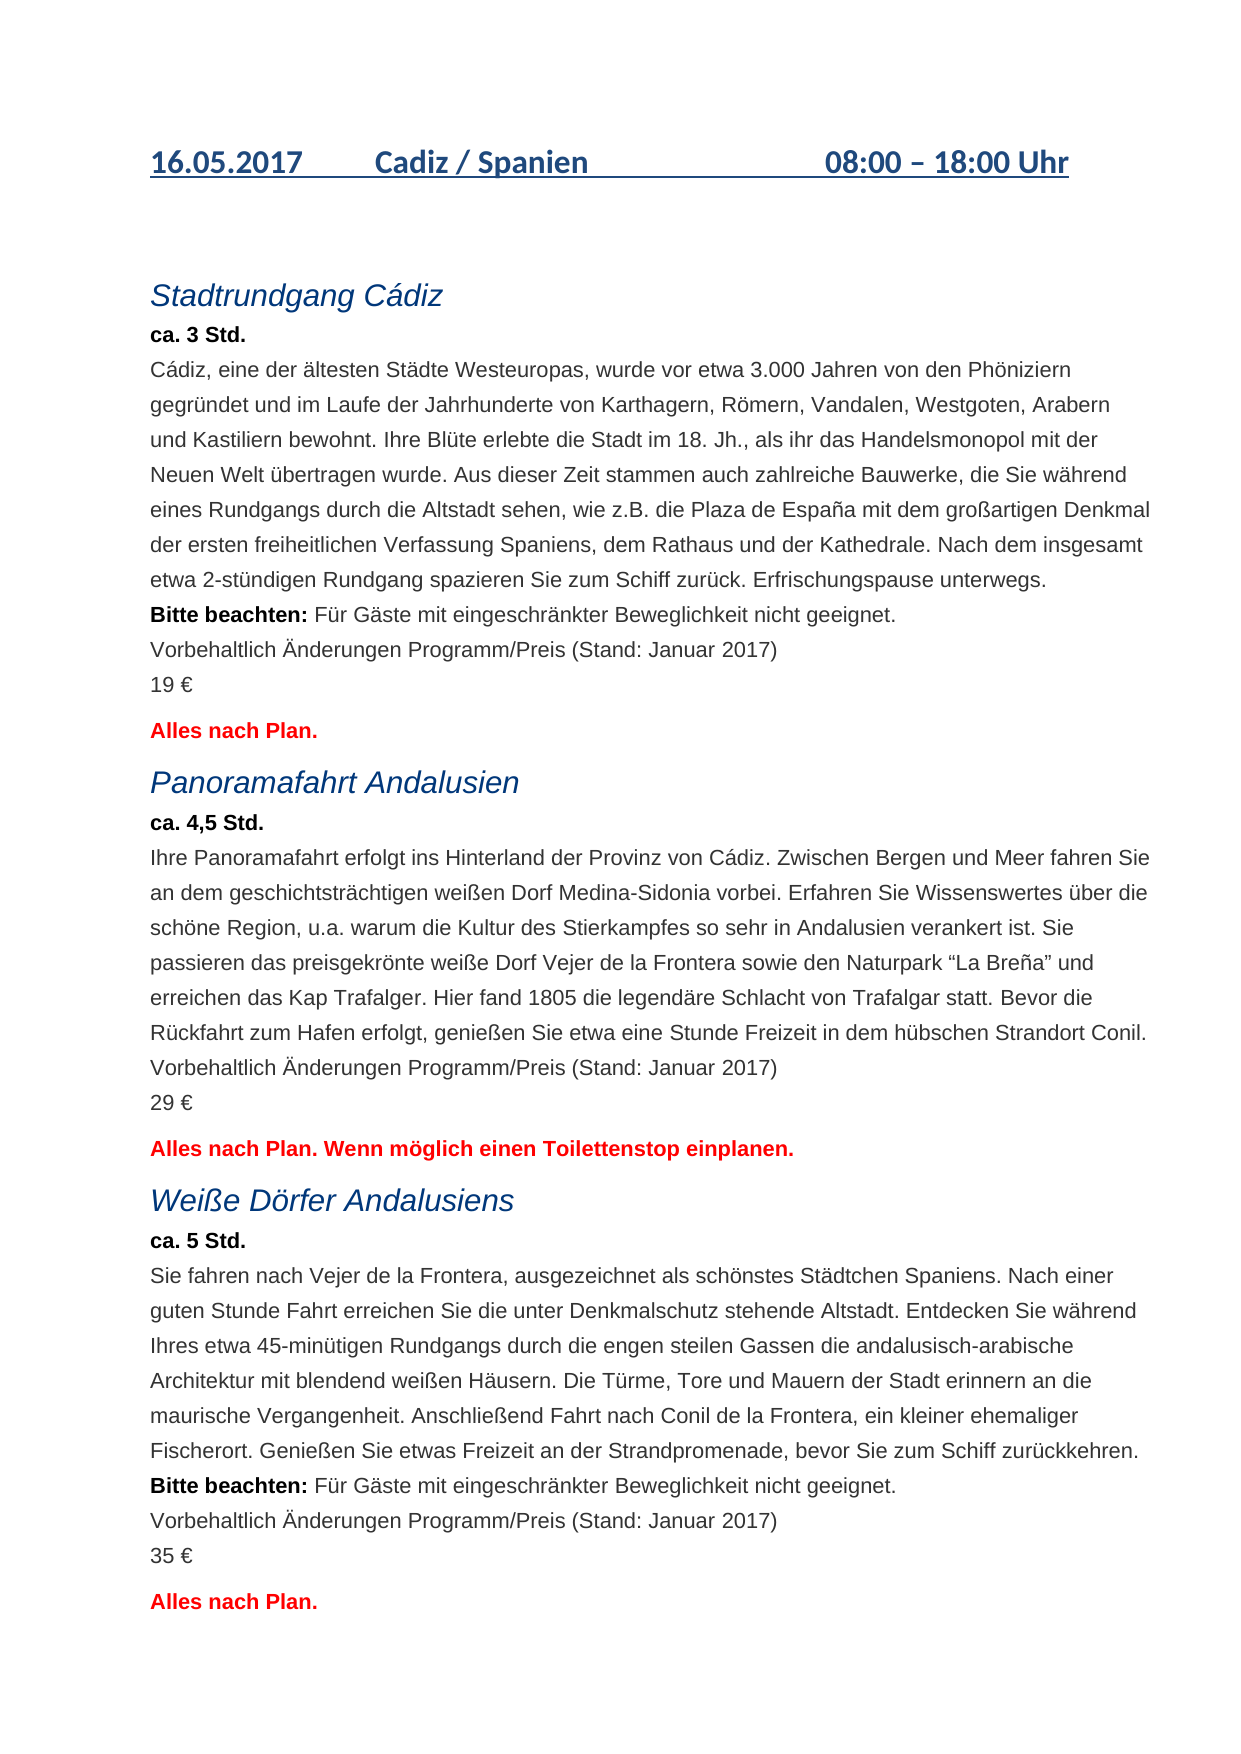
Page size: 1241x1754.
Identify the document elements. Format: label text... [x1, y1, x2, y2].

text 29 € [150, 1080, 1152, 1115]
text Alles nach Plan. [150, 1589, 1152, 1614]
subtitle Stadtrundgang Cádiz [150, 277, 1152, 313]
subtitle Panoramafahrt Andalusien [150, 764, 1152, 800]
text ca. 4,5 Std. Ihre Panoramafahrt erfolgt ins Hinterland der Provinz von Cádiz. Zwischen Bergen und Meer fahren Sie an dem geschichtsträchtigen weißen Dorf Medina-Sidonia vorbei. Erfahren Sie Wissenswertes über die schöne Region, u.a. warum die Kultur des Stierkampfes so sehr in Andalusien verankert ist. Sie passieren das preisgekrönte weiße Dorf Vejer de la Frontera sowie den Naturpark “La Breña” und erreichen das Kap Trafalger. Hier fand 1805 die legendäre Schlacht von Trafalgar statt. Bevor die Rückfahrt zum Hafen erfolgt, genießen Sie etwa eine Stunde Freizeit in dem hübschen Strandort Conil. Vorbehaltlich Änderungen Programm/Preis (Stand: Januar 2017) [150, 800, 1152, 1080]
text Alles nach Plan. [150, 718, 1152, 744]
text 35 € [150, 1533, 1152, 1568]
text ca. 3 Std. Cádiz, eine der ältesten Städte Westeuropas, wurde vor etwa 3.000 Jahren von den Phöniziern gegründet und im Laufe der Jahrhunderte von Karthagern, Römern, Vandalen, Westgoten, Arabern und Kastiliern bewohnt. Ihre Blüte erlebte die Stadt im 18. Jh., als ihr das Handelsmonopol mit der Neuen Welt übertragen wurde. Aus dieser Zeit stammen auch zahlreiche Bauwerke, die Sie während eines Rundgangs durch die Altstadt sehen, wie z.B. die Plaza de España mit dem großartigen Denkmal der ersten freiheitlichen Verfassung Spaniens, dem Rathaus und der Kathedrale. Nach dem insgesamt etwa 2-stündigen Rundgang spazieren Sie zum Schiff zurück. Erfrischungspause unterwegs. Bitte beachten: Für Gäste mit eingeschränkter Beweglichkeit nicht geeignet. Vorbehaltlich Änderungen Programm/Preis (Stand: Januar 2017) [150, 313, 1152, 663]
text Alles nach Plan. Wenn möglich einen Toilettenstop einplanen. [150, 1136, 1152, 1161]
subtitle Weiße Dörfer Andalusiens [150, 1182, 1152, 1218]
text ca. 5 Std. Sie fahren nach Vejer de la Frontera, ausgezeichnet als schönstes Städtchen Spaniens. Nach einer guten Stunde Fahrt erreichen Sie die unter Denkmalschutz stehende Altstadt. Entdecken Sie während Ihres etwa 45-minütigen Rundgangs durch die engen steilen Gassen die andalusisch-arabische Architektur mit blendend weißen Häusern. Die Türme, Tore und Mauern der Stadt erinnern an die maurische Vergangenheit. Anschließend Fahrt nach Conil de la Frontera, ein kleiner ehemaliger Fischerort. Genießen Sie etwas Freizeit an der Strandpromenade, bevor Sie zum Schiff zurückkehren. Bitte beachten: Für Gäste mit eingeschränkter Beweglichkeit nicht geeignet. Vorbehaltlich Änderungen Programm/Preis (Stand: Januar 2017) [150, 1218, 1152, 1533]
text 16.05.2017 Cadiz / Spanien 08:00 – 18:00 Uhr [150, 141, 1154, 182]
text 19 € [150, 663, 1152, 698]
